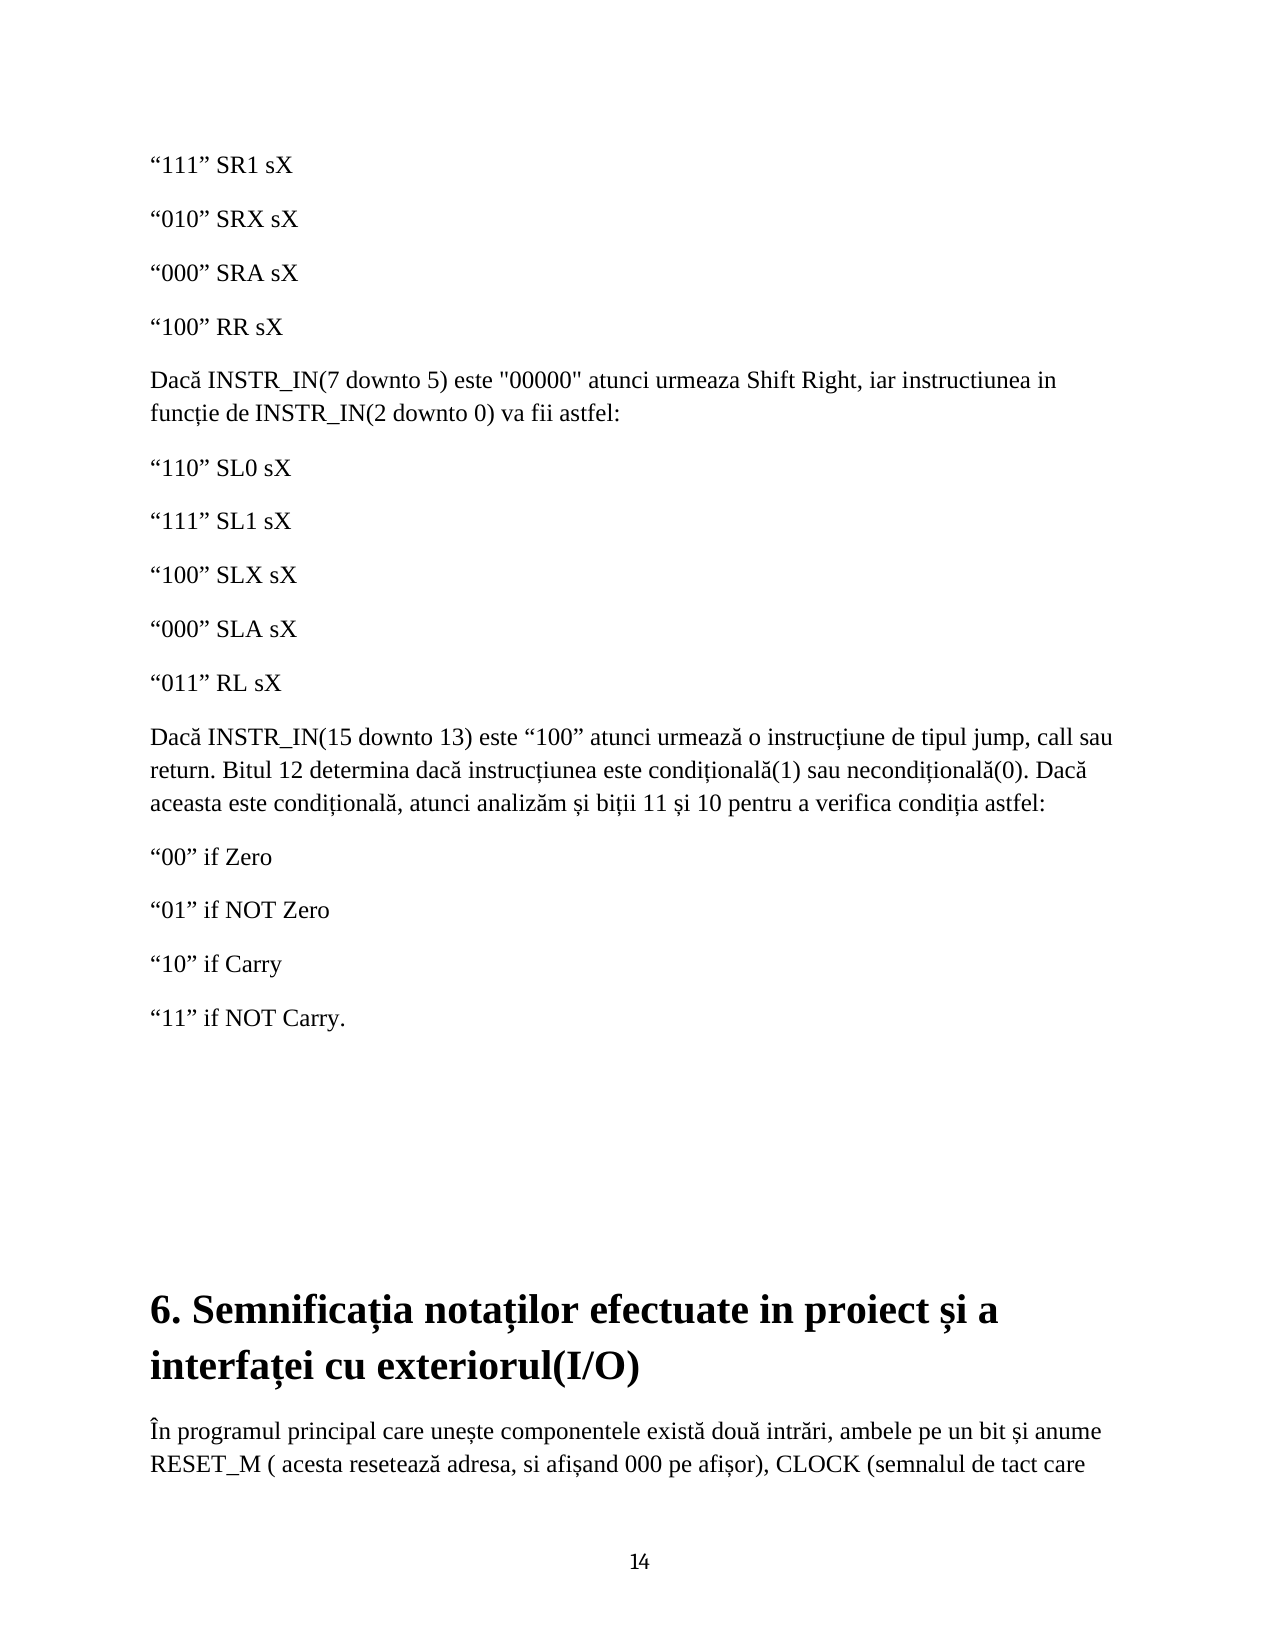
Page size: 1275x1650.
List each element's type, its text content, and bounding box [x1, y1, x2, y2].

text “010” SRX sX [150, 204, 1125, 233]
text “111” SR1 sX [150, 150, 1125, 179]
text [150, 1416, 1125, 1478]
text “01” if NOT Zero [150, 896, 1125, 924]
text “10” if Carry [150, 949, 1125, 978]
text “11” if NOT Carry. [150, 1003, 1125, 1032]
text “000” SRA sX [150, 258, 1125, 286]
text Dacă INSTR_IN(15 downto 13) este “100” atunci urmează o instrucțiune de tipul jump, call sau return. Bitul 12 determina dacă instrucțiunea este condițională(1) sau necondițională(0). Dacă aceasta este condițională, atunci analizăm și biții 11 și 10 pentru a verifica condiția astfel: [150, 722, 1125, 817]
text “100” RR sX [150, 312, 1125, 340]
text Dacă INSTR_IN(7 downto 5) este "00000" atunci urmeaza Shift Right, iar instructiunea in funcție de INSTR_IN(2 downto 0) va fii astfel: [150, 365, 1125, 427]
text “111” SL1 sX [150, 506, 1125, 535]
text “00” if Zero [150, 842, 1125, 871]
text “110” SL0 sX [150, 453, 1125, 481]
text “011” RL sX [150, 668, 1125, 697]
text “000” SLA sX [150, 614, 1125, 643]
text 6. Semnificația notaților efectuate in proiect și a interfaței cu exteriorul(I/O) [150, 1285, 1125, 1388]
text “100” SLX sX [150, 560, 1125, 589]
